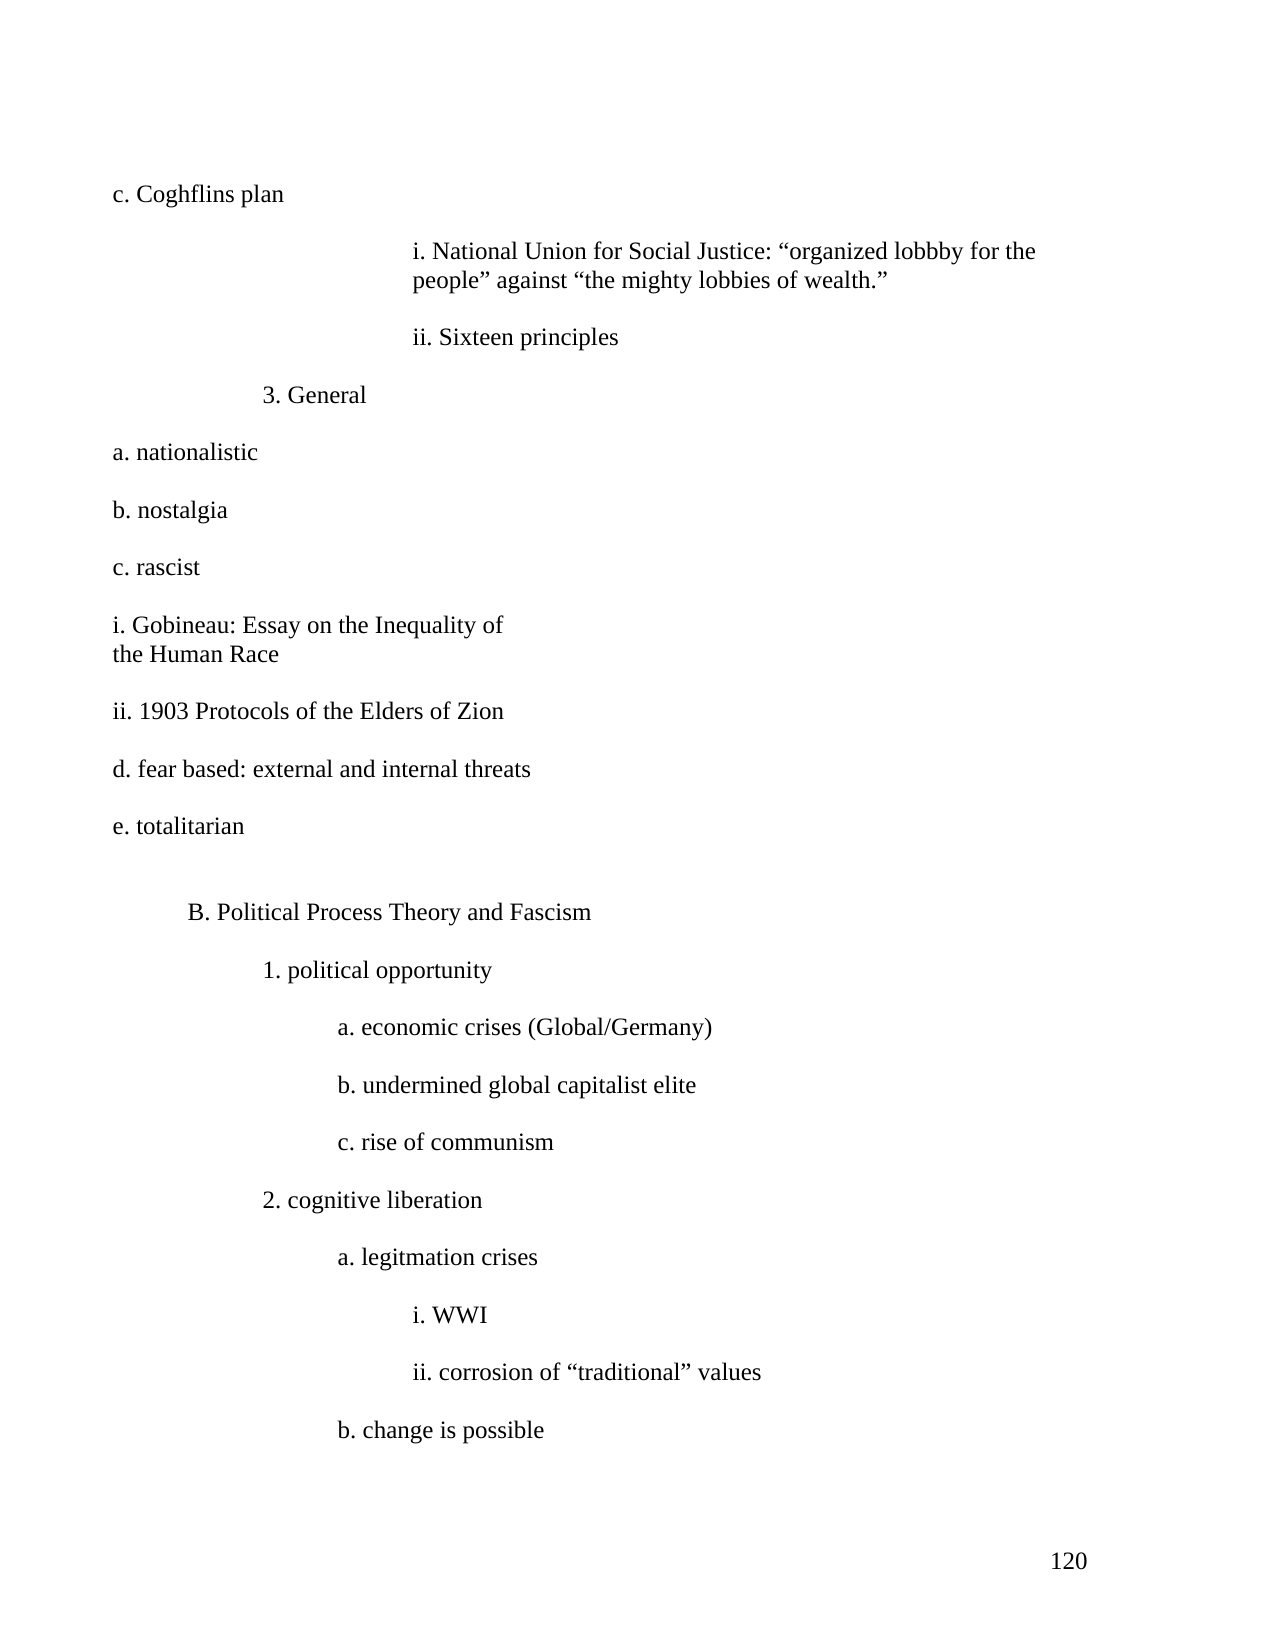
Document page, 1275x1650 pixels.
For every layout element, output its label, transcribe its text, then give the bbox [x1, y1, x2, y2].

text 1. political opportunity [187, 955, 1087, 984]
text c. Coghflins plan [112, 179, 1087, 207]
text i. WWI [187, 1300, 1087, 1329]
text a. nationalistic [112, 437, 1087, 466]
text i. National Union for Social Justice: “organized lobbby for the people” against “the mighty lobbies of wealth.” [412, 236, 1087, 294]
text ii. 1903 Protocols of the Elders of Zion [112, 696, 1087, 725]
text a. economic crises (Global/Germany) [187, 1012, 1087, 1041]
text B. Political Process Theory and Fascism [187, 897, 1087, 926]
text b. undermined global capitalist elite [187, 1070, 1087, 1099]
text d. fear based: external and internal threats [112, 754, 1087, 782]
text c. rise of communism [187, 1127, 1087, 1156]
text ii. Sixteen principles [337, 322, 1087, 351]
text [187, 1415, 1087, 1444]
text a. legitmation crises [187, 1242, 1087, 1271]
text the Human Race [112, 639, 1087, 667]
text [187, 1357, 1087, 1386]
text i. Gobineau: Essay on the Inequality of [112, 610, 1087, 639]
text 3. General [187, 380, 1087, 409]
text b. nostalgia [112, 495, 1087, 524]
text e. totalitarian [112, 811, 1087, 840]
text 2. cognitive liberation [187, 1185, 1087, 1214]
text c. rascist [112, 552, 1087, 581]
